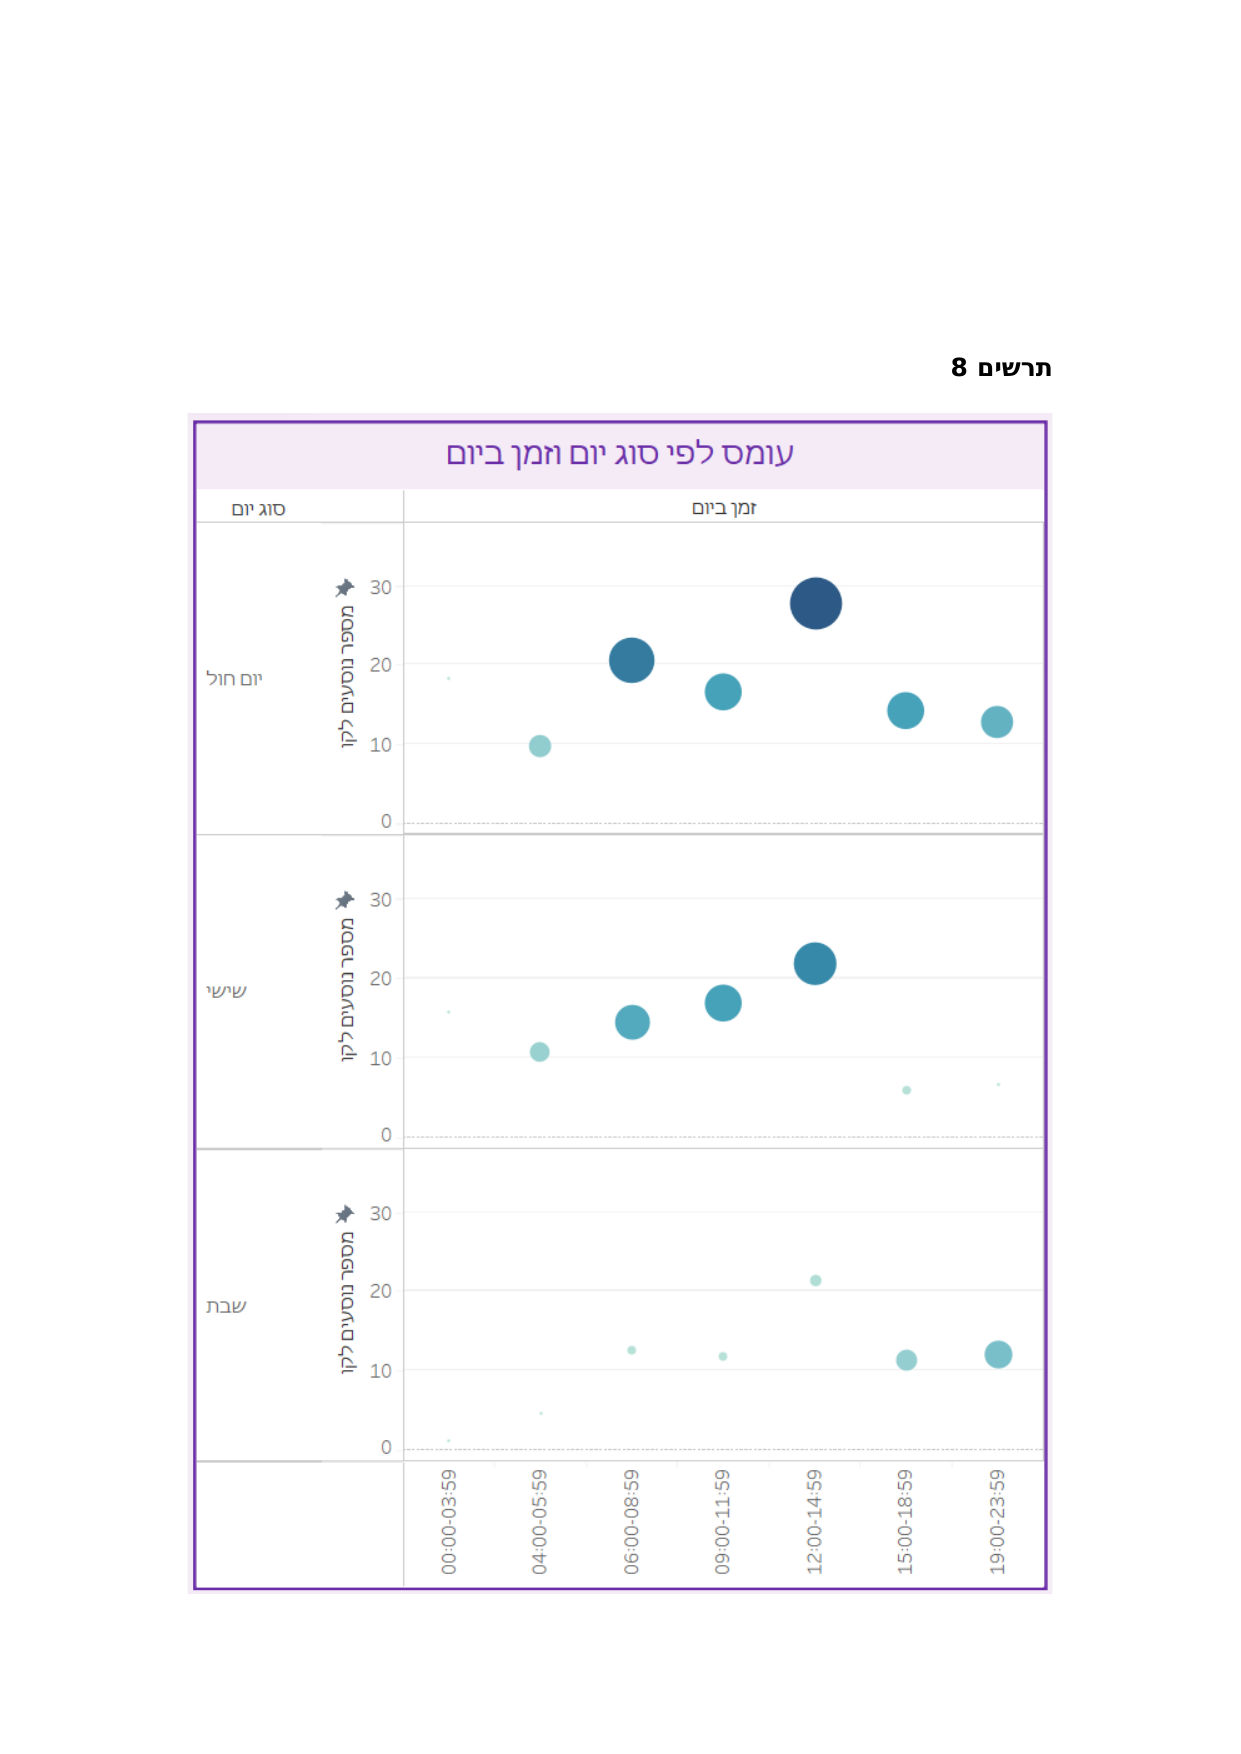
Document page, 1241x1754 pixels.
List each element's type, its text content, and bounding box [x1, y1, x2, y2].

text תרשים 8 [187, 353, 1053, 382]
picture [187, 413, 1053, 1594]
